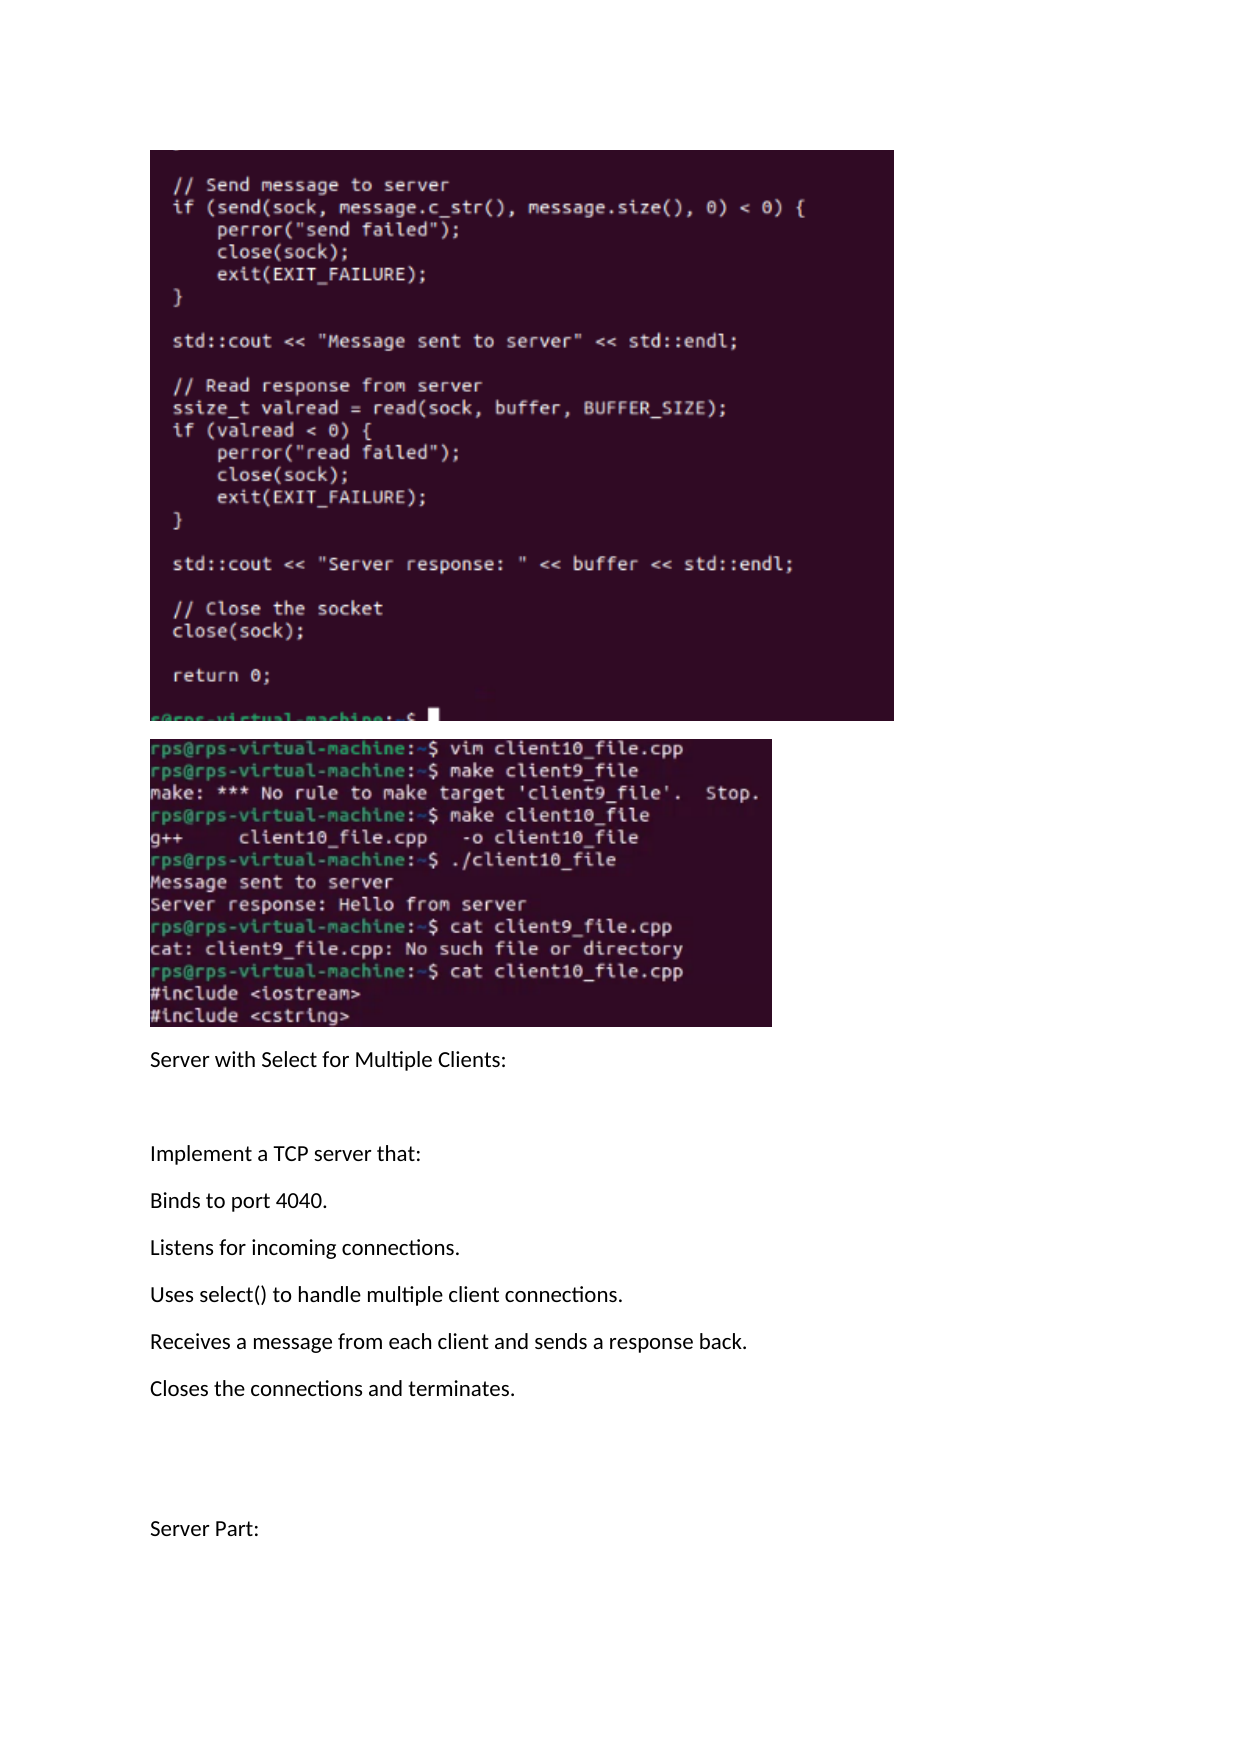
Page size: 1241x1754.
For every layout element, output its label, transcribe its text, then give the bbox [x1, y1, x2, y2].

text Receives a message from each client and sends a response back. [150, 1327, 1090, 1355]
picture [150, 739, 772, 1027]
text Implement a TCP server that: [150, 1139, 1090, 1167]
text Closes the connections and terminates. [150, 1374, 1090, 1402]
picture [150, 150, 894, 721]
text Server Part: [150, 1514, 1090, 1542]
text Listens for incoming connections. [150, 1233, 1090, 1261]
text Server with Select for Multiple Clients: [150, 1046, 1090, 1073]
text Binds to port 4040. [150, 1186, 1090, 1214]
text Uses select() to handle multiple client connections. [150, 1280, 1090, 1308]
